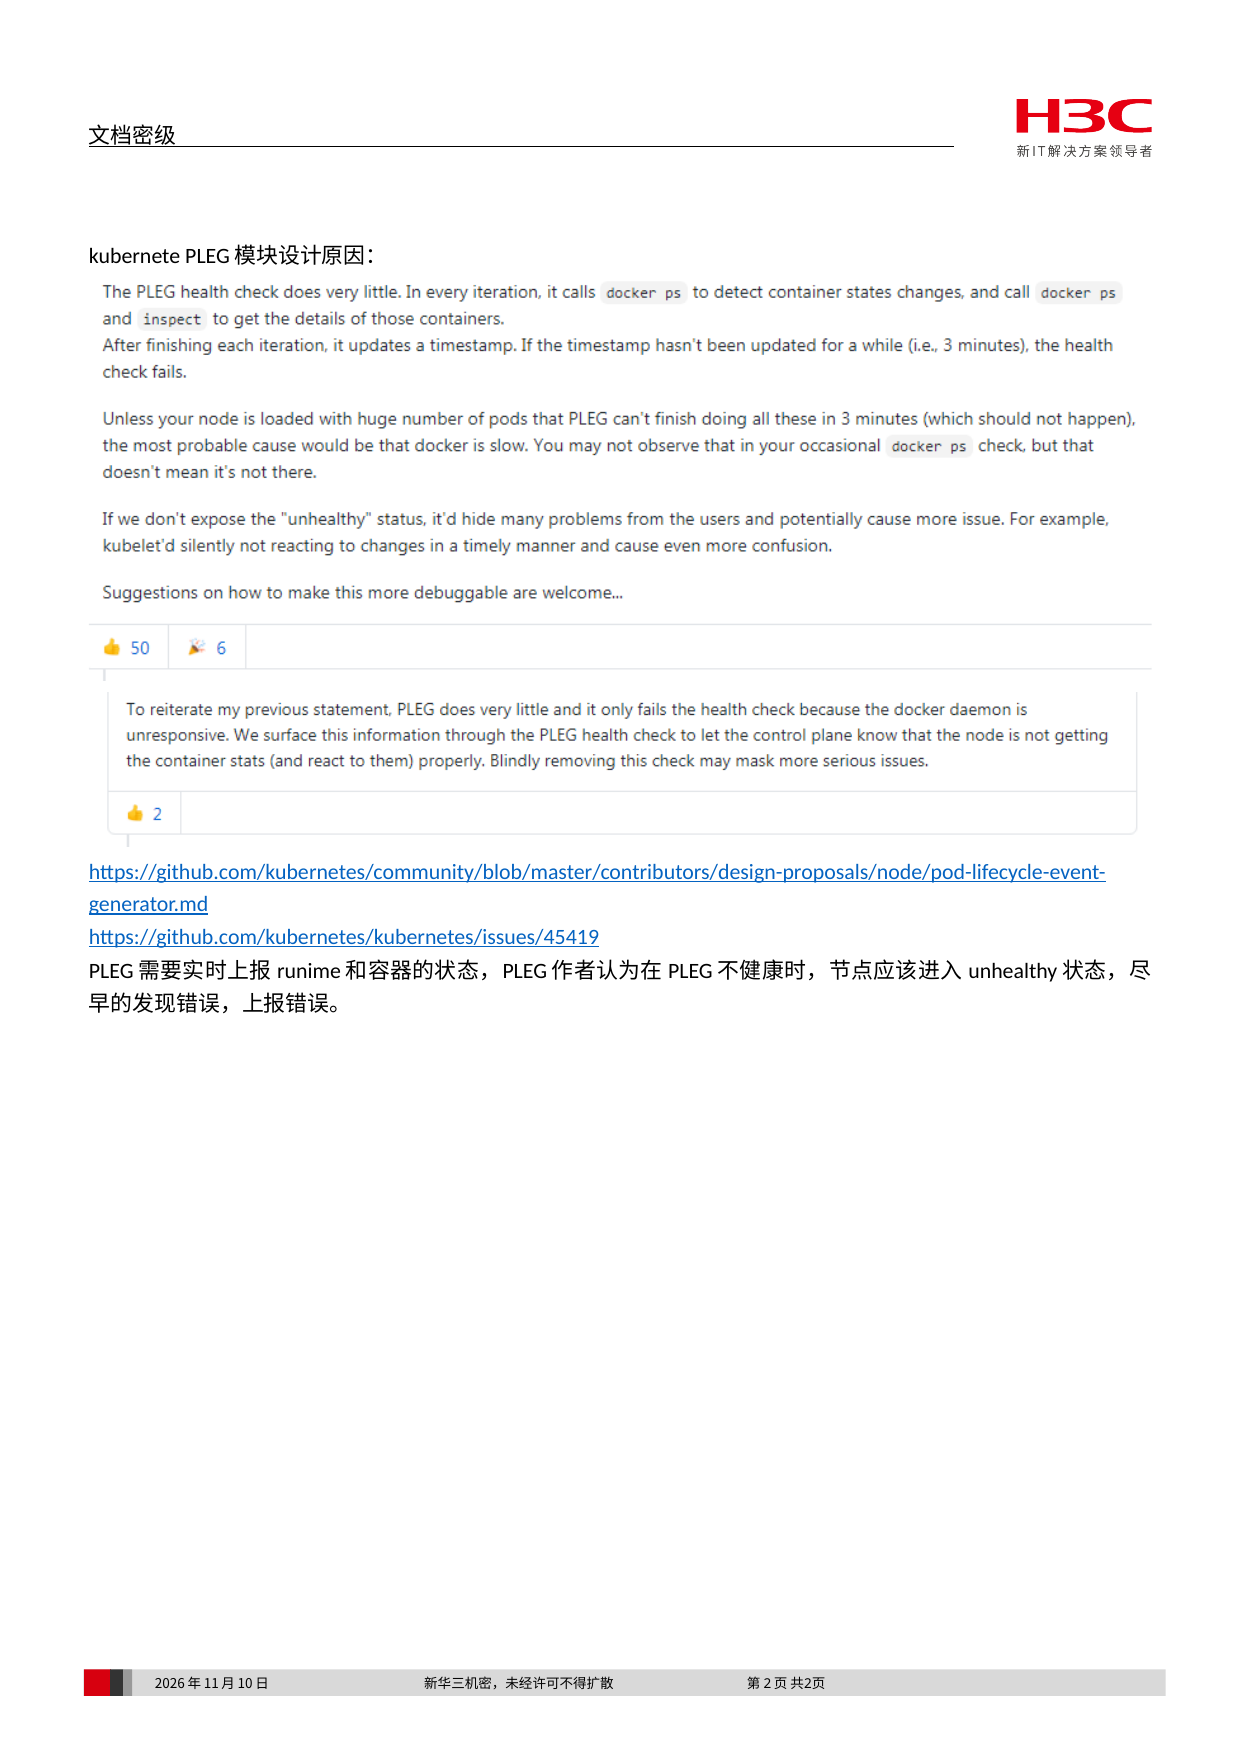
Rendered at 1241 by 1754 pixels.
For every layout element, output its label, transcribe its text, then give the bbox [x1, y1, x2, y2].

text PLEG需要实时上报runime和容器的状态，PLEG作者认为在PLEG不健康时，节点应该进入unhealthy状态，尽早的发现错误，上报错误。 [89, 953, 1152, 1018]
text kubernete PLEG模块设计原因： [89, 238, 1152, 270]
picture [88, 270, 1152, 681]
picture [1016, 99, 1152, 157]
picture [88, 692, 1152, 847]
text https://github.com/kubernetes/community/blob/master/contributors/design-proposals/node/pod-lifecycle-event-generator.md [89, 855, 1152, 920]
text https://github.com/kubernetes/kubernetes/issues/45419 [89, 920, 1152, 953]
